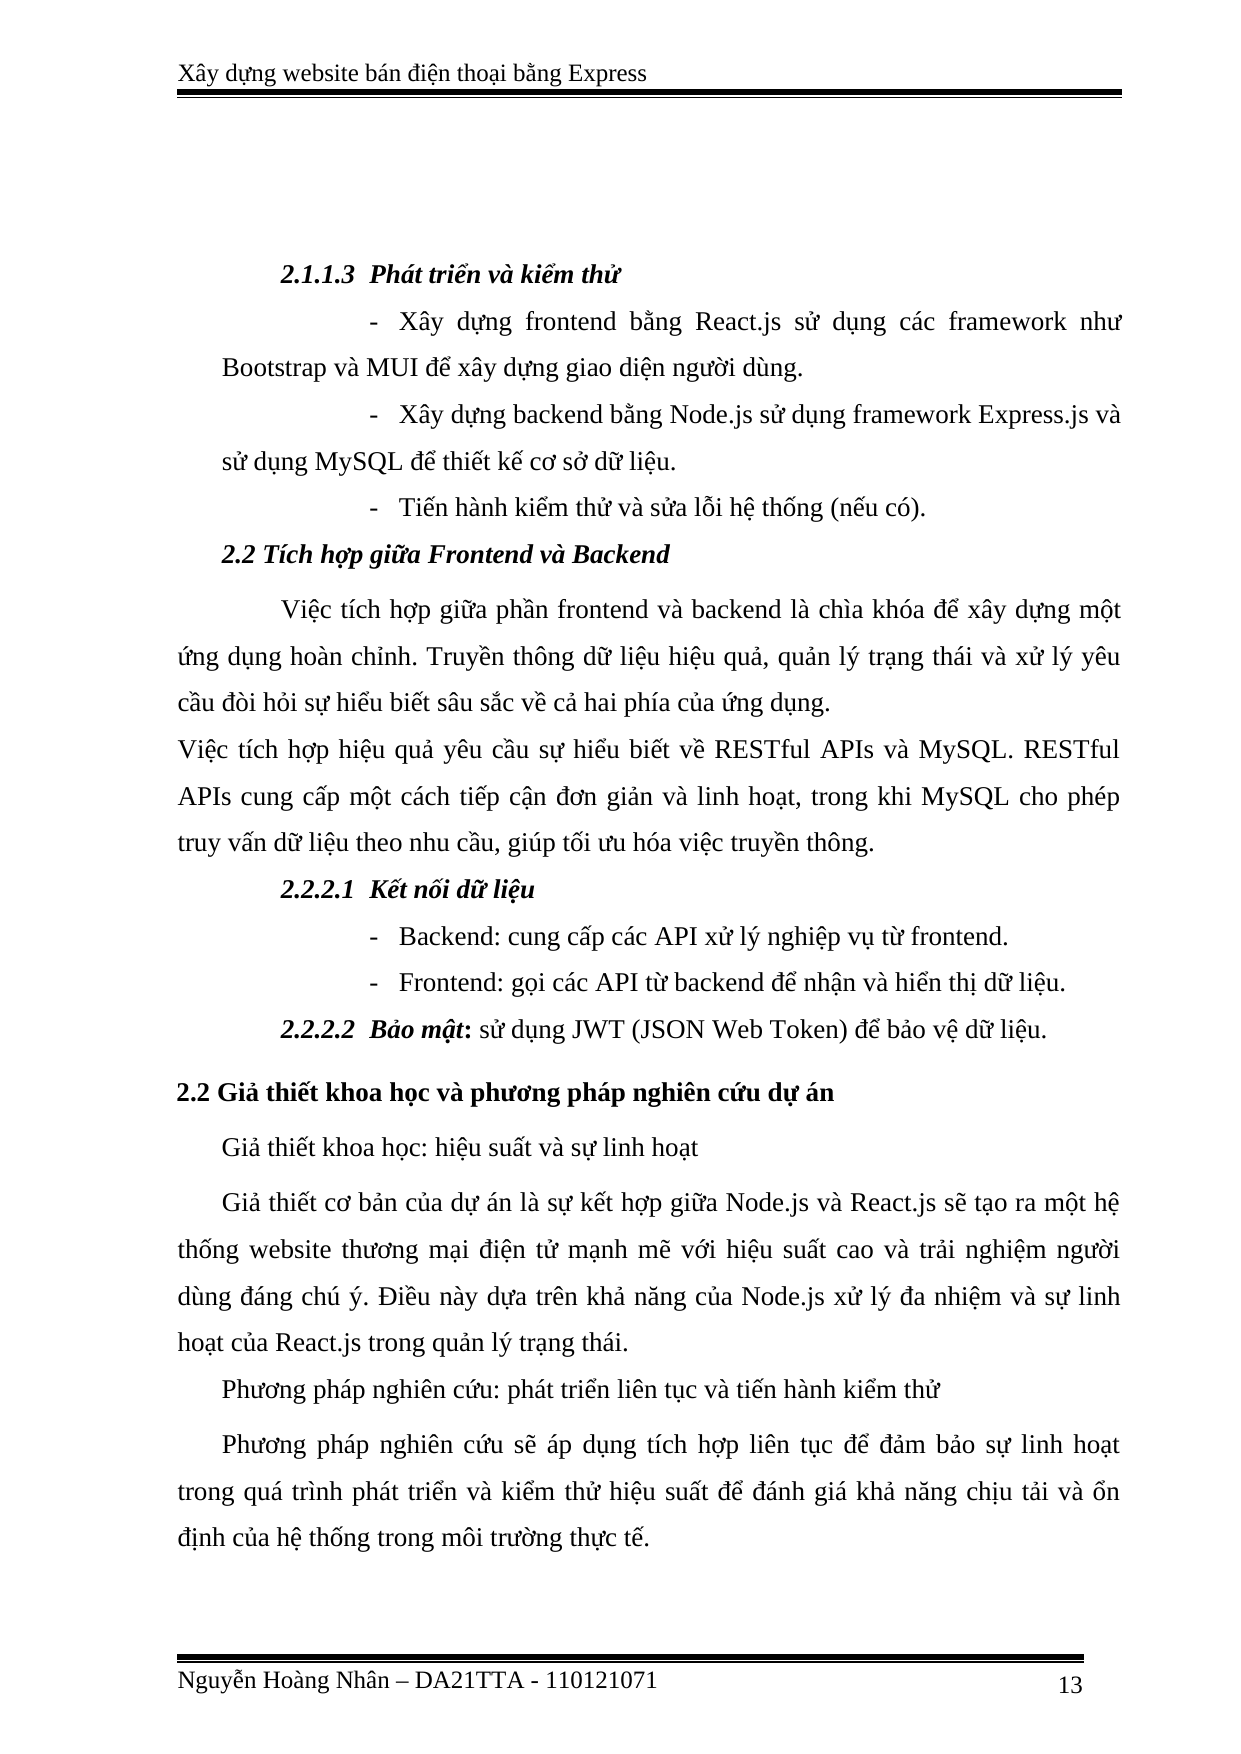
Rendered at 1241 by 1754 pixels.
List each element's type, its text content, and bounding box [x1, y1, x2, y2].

list Phát triển và kiểm thử [222, 258, 1122, 289]
list Xây dựng frontend bằng React.js sử dụng các framework như Bootstrap và MUI để xây dựng giao diện người dùng. [222, 305, 1122, 383]
subtitle 2.2 Giả thiết khoa học và phương pháp nghiên cứu dự án [176, 1076, 1122, 1108]
list Tiến hành kiểm thử và sửa lỗi hệ thống (nếu có). [222, 491, 1122, 523]
list Bảo mật: sử dụng JWT (JSON Web Token) để bảo vệ dữ liệu. [281, 1013, 1122, 1044]
subtitle 2.2 Tích hợp giữa Frontend và Backend [222, 538, 1122, 569]
text Việc tích hợp giữa phần frontend và backend là chìa khóa để xây dựng một ứng dụng hoàn chỉnh. Truyền thông dữ liệu hiệu quả, quản lý trạng thái và xử lý yêu cầu đòi hỏi sự hiểu biết sâu sắc về cả hai phía của ứng dụng. [177, 593, 1122, 718]
list Xây dựng backend bằng Node.js sử dụng framework Express.js và sử dụng MySQL để thiết kế cơ sở dữ liệu. [222, 398, 1122, 476]
subtitle Phương pháp nghiên cứu: phát triển liên tục và tiến hành kiểm thử [207, 1373, 1122, 1404]
list Frontend: gọi các API từ backend để nhận và hiển thị dữ liệu. [222, 966, 1122, 998]
list Backend: cung cấp các API xử lý nghiệp vụ từ frontend. [222, 920, 1122, 951]
text Giả thiết cơ bản của dự án là sự kết hợp giữa Node.js và React.js sẽ tạo ra một hệ thống website thương mại điện tử mạnh mẽ với hiệu suất cao và trải nghiệm người dùng đáng chú ý. Điều này dựa trên khả năng của Node.js xử lý đa nhiệm và sự linh hoạt của React.js trong quản lý trạng thái. [177, 1186, 1122, 1358]
text Việc tích hợp hiệu quả yêu cầu sự hiểu biết về RESTful APIs và MySQL. RESTful APIs cung cấp một cách tiếp cận đơn giản và linh hoạt, trong khi MySQL cho phép truy vấn dữ liệu theo nhu cầu, giúp tối ưu hóa việc truyền thông. [177, 733, 1122, 858]
list Kết nối dữ liệu [281, 873, 1122, 904]
text Phương pháp nghiên cứu sẽ áp dụng tích hợp liên tục để đảm bảo sự linh hoạt trong quá trình phát triển và kiểm thử hiệu suất để đánh giá khả năng chịu tải và ổn định của hệ thống trong môi trường thực tế. [177, 1428, 1122, 1553]
subtitle Giả thiết khoa học: hiệu suất và sự linh hoạt [207, 1131, 1122, 1163]
